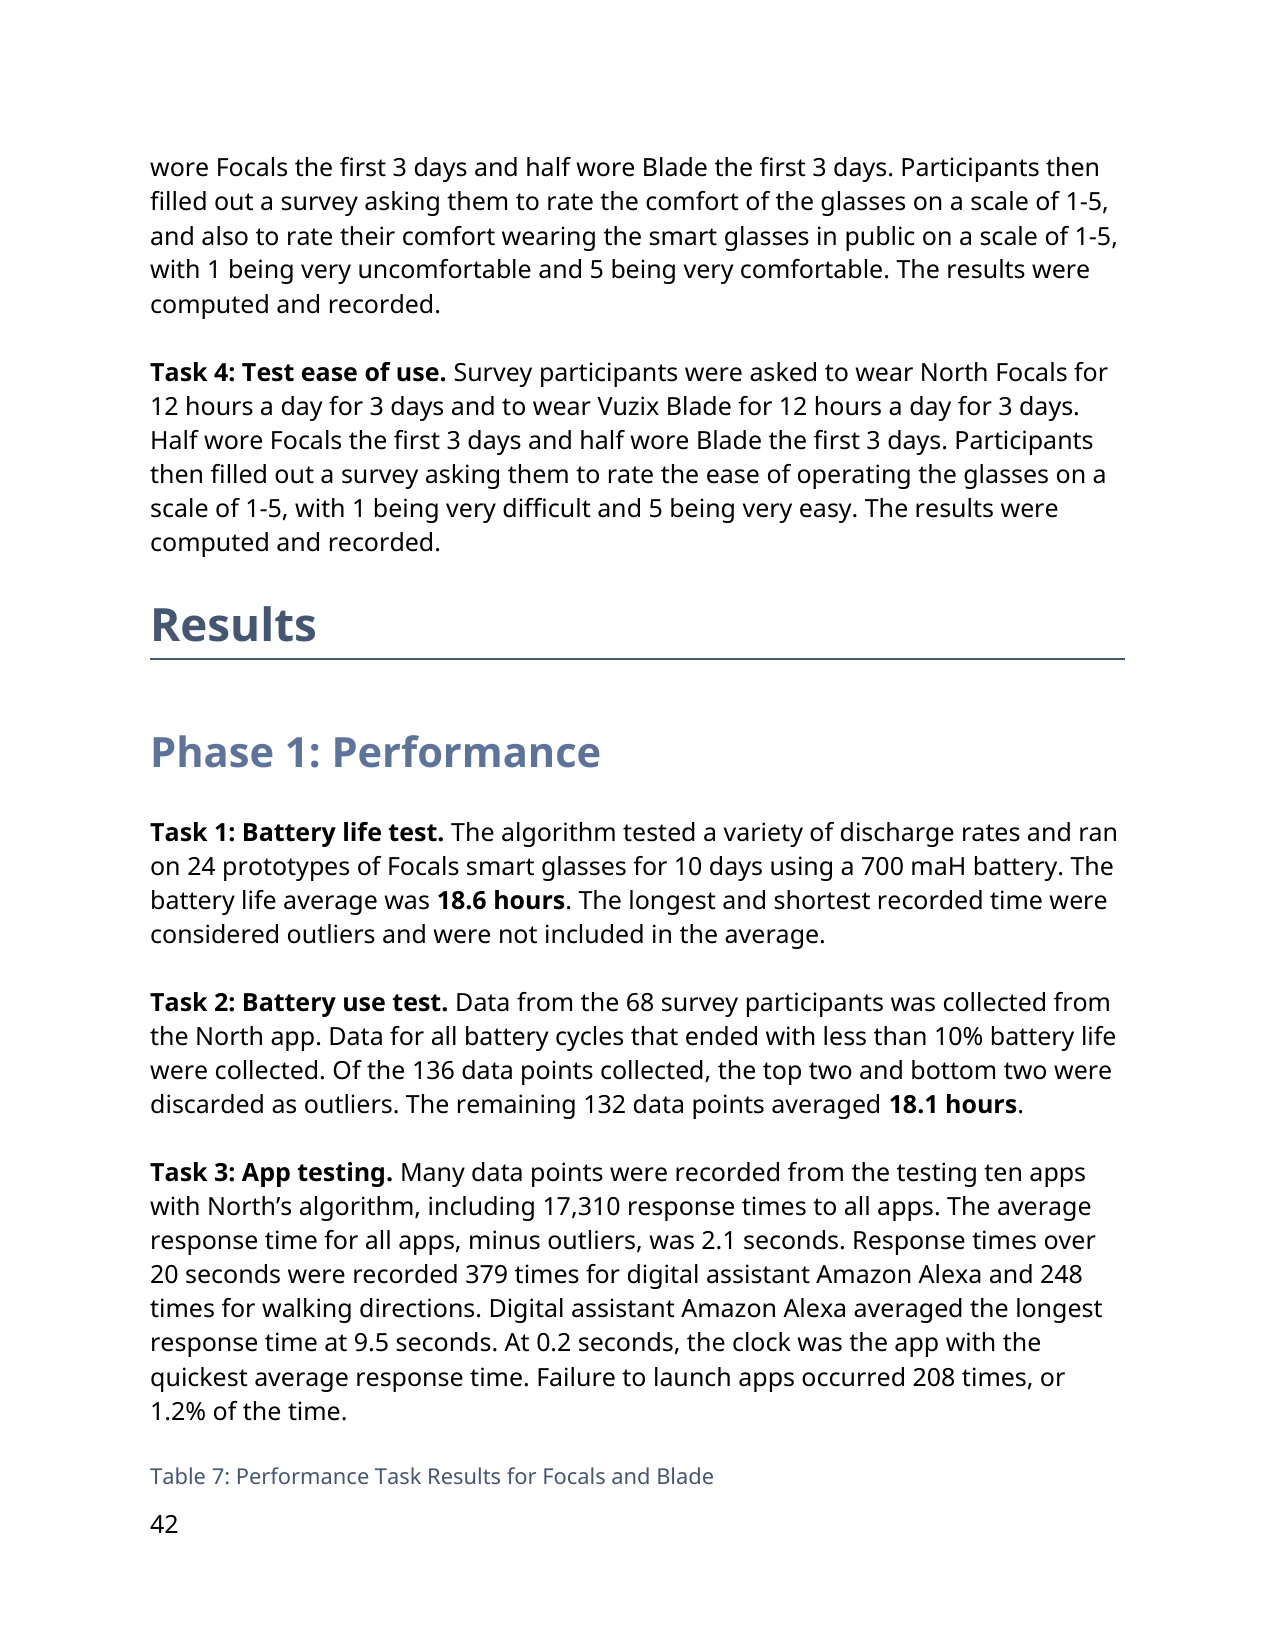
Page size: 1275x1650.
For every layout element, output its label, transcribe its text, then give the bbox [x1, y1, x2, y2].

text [150, 150, 1125, 320]
text Phase 1: Performance [150, 723, 1125, 780]
text Table 7: Performance Task Results for Focals and Blade [150, 1461, 1125, 1491]
subtitle Results [150, 593, 1125, 655]
text Task 2: Battery use test. Data from the 68 survey participants was collected from the North app. Data for all battery cycles that ended with less than 10% battery life were collected. Of the 136 data points collected, the top two and bottom two were discarded as outliers. The remaining 132 data points averaged 18.1 hours. [150, 984, 1125, 1121]
text Task 3: App testing. Many data points were recorded from the testing ten apps with North’s algorithm, including 17,310 response times to all apps. The average response time for all apps, minus outliers, was 2.1 seconds. Response times over 20 seconds were recorded 379 times for digital assistant Amazon Alexa and 248 times for walking directions. Digital assistant Amazon Alexa averaged the longest response time at 9.5 seconds. At 0.2 seconds, the clock was the app with the quickest average response time. Failure to launch apps occurred 208 times, or 1.2% of the time. [150, 1155, 1125, 1427]
text Task 1: Battery life test. The algorithm tested a variety of discharge rates and ran on 24 prototypes of Focals smart glasses for 10 days using a 700 maH battery. The battery life average was 18.6 hours. The longest and shortest recorded time were considered outliers and were not included in the average. [150, 814, 1125, 950]
text Task 4: Test ease of use. Survey participants were asked to wear North Focals for 12 hours a day for 3 days and to wear Vuzix Blade for 12 hours a day for 3 days. Half wore Focals the first 3 days and half wore Blade the first 3 days. Participants then filled out a survey asking them to rate the ease of operating the glasses on a scale of 1-5, with 1 being very difficult and 5 being very easy. The results were computed and recorded. [150, 354, 1125, 559]
